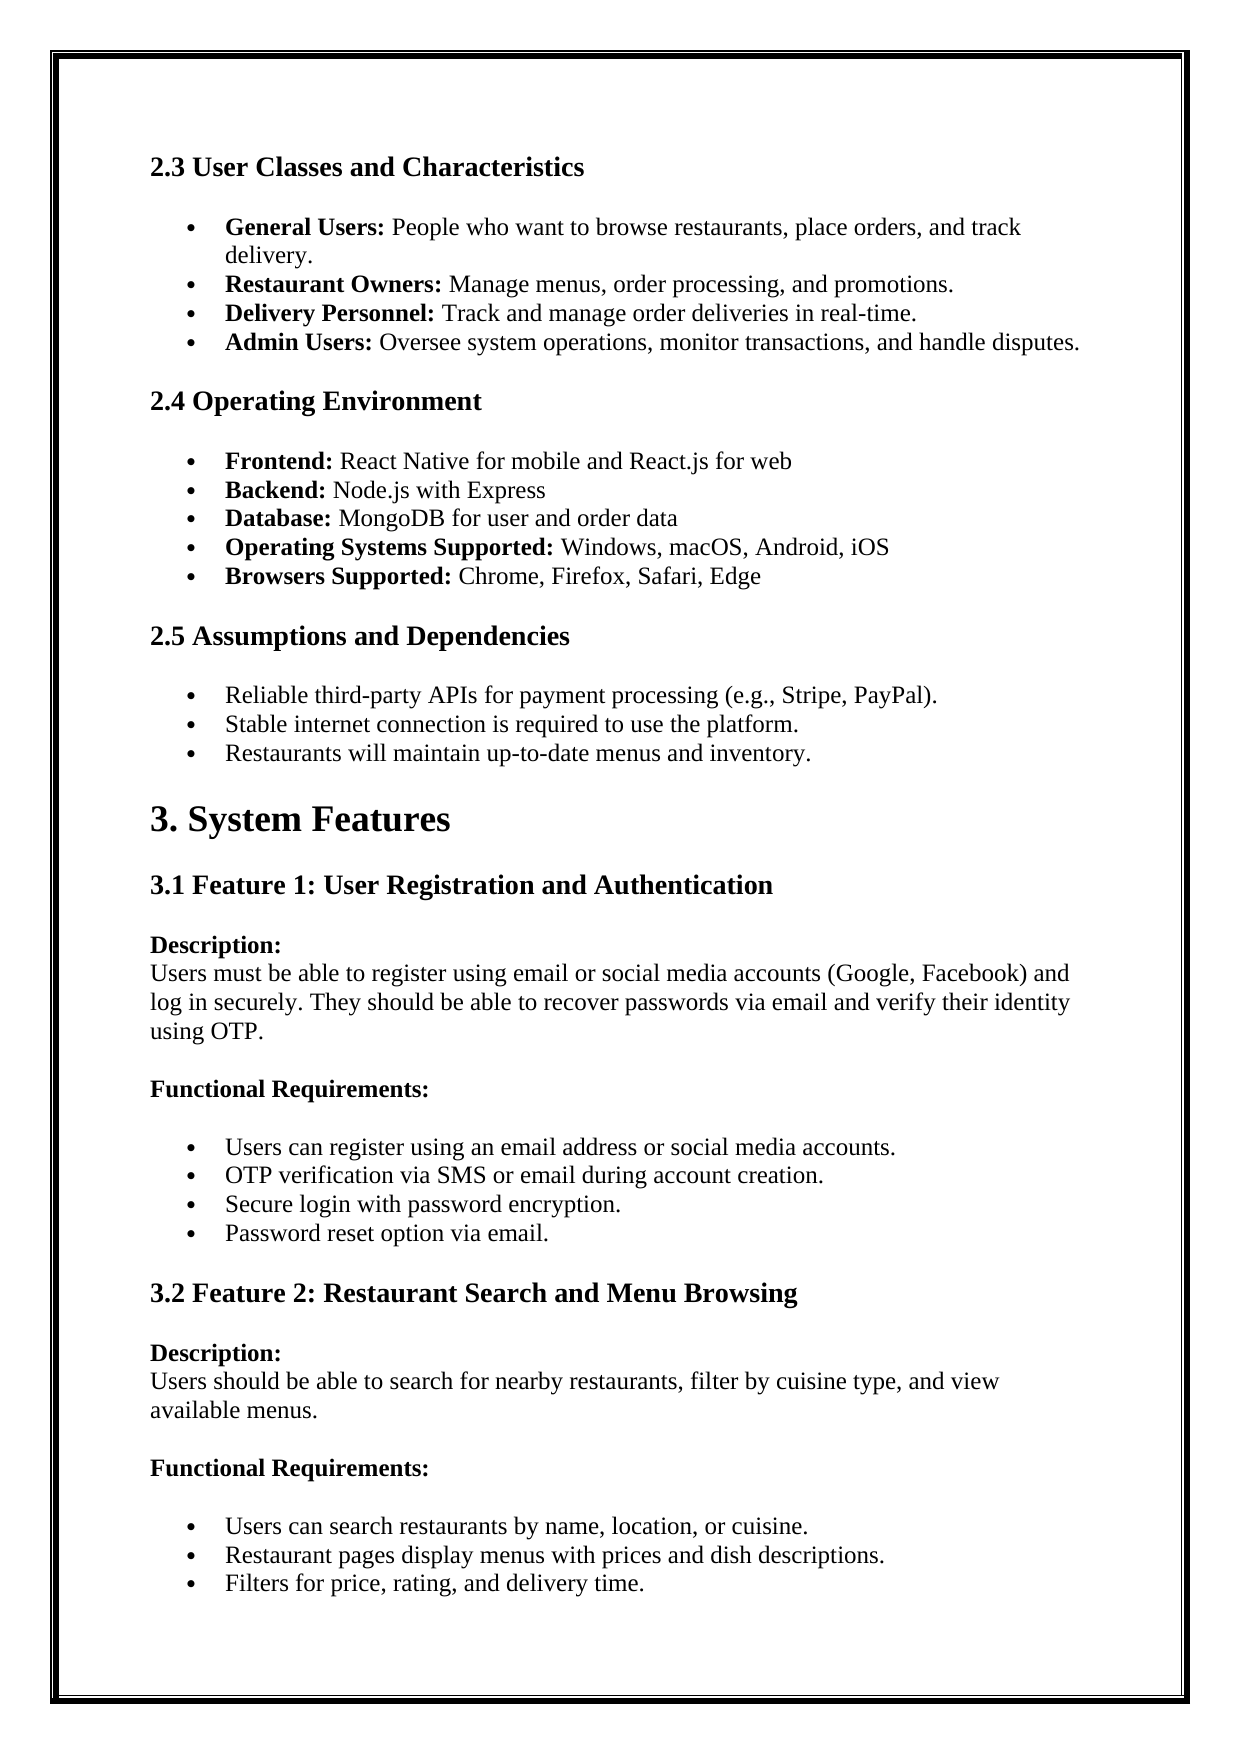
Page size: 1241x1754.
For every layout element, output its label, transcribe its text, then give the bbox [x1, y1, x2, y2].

text Description: Users must be able to register using email or social media accounts (Google, Facebook) and log in securely. They should be able to recover passwords via email and verify their identity using OTP. [150, 930, 1090, 1045]
list Restaurant pages display menus with prices and dish descriptions. [187, 1540, 1090, 1568]
list Operating Systems Supported: Windows, macOS, Android, iOS [187, 532, 1090, 561]
list Users can register using an email address or social media accounts. [187, 1132, 1090, 1161]
text 3.1 Feature 1: User Registration and Authentication [150, 868, 1090, 901]
list Password reset option via email. [187, 1218, 1090, 1247]
list Restaurant Owners: Manage menus, order processing, and promotions. [187, 269, 1090, 298]
text 2.4 Operating Environment [150, 384, 1090, 417]
list Restaurants will maintain up-to-date menus and inventory. [187, 738, 1090, 767]
text 3.2 Feature 2: Restaurant Search and Menu Browsing [150, 1276, 1090, 1308]
text 2.5 Assumptions and Dependencies [150, 619, 1090, 651]
text Functional Requirements: [150, 1074, 1090, 1103]
list Secure login with password encryption. [187, 1189, 1090, 1218]
list General Users: People who want to browse restaurants, place orders, and track delivery. [187, 212, 1090, 269]
list Stable internet connection is required to use the platform. [187, 709, 1090, 738]
list Delivery Personnel: Track and manage order deliveries in real-time. [187, 298, 1090, 327]
list Reliable third-party APIs for payment processing (e.g., Stripe, PayPal). [187, 681, 1090, 709]
text Functional Requirements: [150, 1453, 1090, 1482]
list Admin Users: Oversee system operations, monitor transactions, and handle disputes. [187, 327, 1090, 355]
list OTP verification via SMS or email during account creation. [187, 1161, 1090, 1189]
list Backend: Node.js with Express [187, 475, 1090, 503]
list Users can search restaurants by name, location, or cuisine. [187, 1511, 1090, 1540]
text Description: Users should be able to search for nearby restaurants, filter by cuisine type, and view available menus. [150, 1338, 1090, 1424]
list Frontend: React Native for mobile and React.js for web [187, 446, 1090, 475]
list Browsers Supported: Chrome, Firefox, Safari, Edge [187, 561, 1090, 590]
list Database: MongoDB for user and order data [187, 503, 1090, 532]
text 2.3 User Classes and Characteristics [150, 150, 1090, 182]
list Filters for price, rating, and delivery time. [187, 1568, 1090, 1597]
text 3. System Features [150, 796, 1090, 839]
